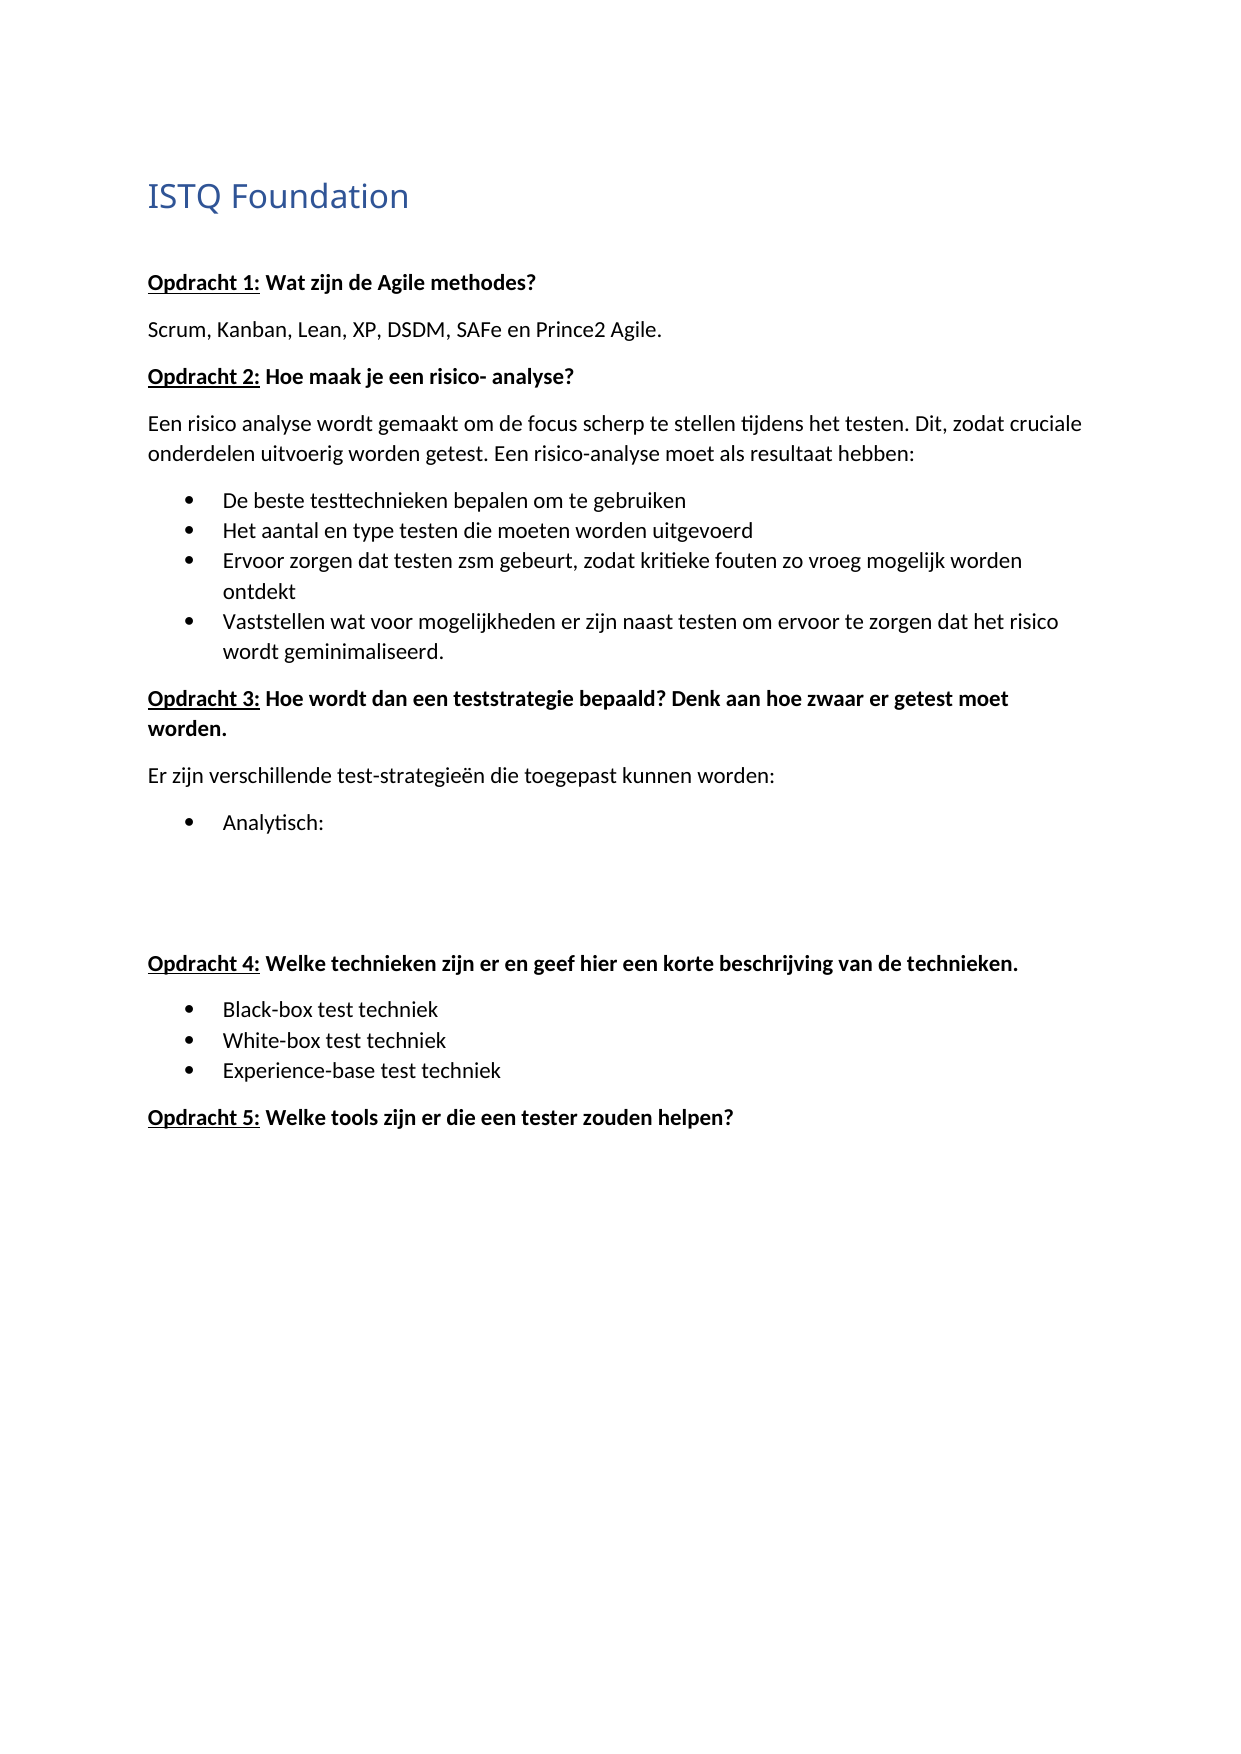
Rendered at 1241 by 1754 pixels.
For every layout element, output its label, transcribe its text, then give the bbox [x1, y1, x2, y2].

text Opdracht 1: Wat zijn de Agile methodes? [148, 268, 1093, 296]
text Opdracht 5: Welke tools zijn er die een tester zouden helpen? [148, 1103, 1093, 1131]
subtitle ISTQ Foundation [148, 173, 1093, 218]
list Het aantal en type testen die moeten worden uitgevoerd [185, 516, 1093, 544]
list Vaststellen wat voor mogelijkheden er zijn naast testen om ervoor te zorgen dat het risico wordt geminimaliseerd. [185, 607, 1093, 665]
text Een risico analyse wordt gemaakt om de focus scherp te stellen tijdens het testen. Dit, zodat cruciale onderdelen uitvoerig worden getest. Een risico-analyse moet als resultaat hebben: [148, 409, 1093, 467]
text Opdracht 2: Hoe maak je een risico- analyse? [148, 362, 1093, 390]
text Opdracht 4: Welke technieken zijn er en geef hier een korte beschrijving van de technieken. [148, 949, 1093, 977]
list Experience-base test techniek [185, 1056, 1093, 1084]
text Opdracht 3: Hoe wordt dan een teststrategie bepaald? Denk aan hoe zwaar er getest moet worden. [148, 684, 1093, 742]
list Analytisch: [185, 808, 1093, 836]
text Scrum, Kanban, Lean, XP, DSDM, SAFe en Prince2 Agile. [148, 315, 1093, 343]
list Black-box test techniek [185, 996, 1093, 1023]
list Ervoor zorgen dat testen zsm gebeurt, zodat kritieke fouten zo vroeg mogelijk worden ontdekt [185, 547, 1093, 605]
list De beste testtechnieken bepalen om te gebruiken [185, 486, 1093, 514]
text Er zijn verschillende test-strategieën die toegepast kunnen worden: [148, 761, 1093, 789]
list White-box test techniek [185, 1026, 1093, 1054]
